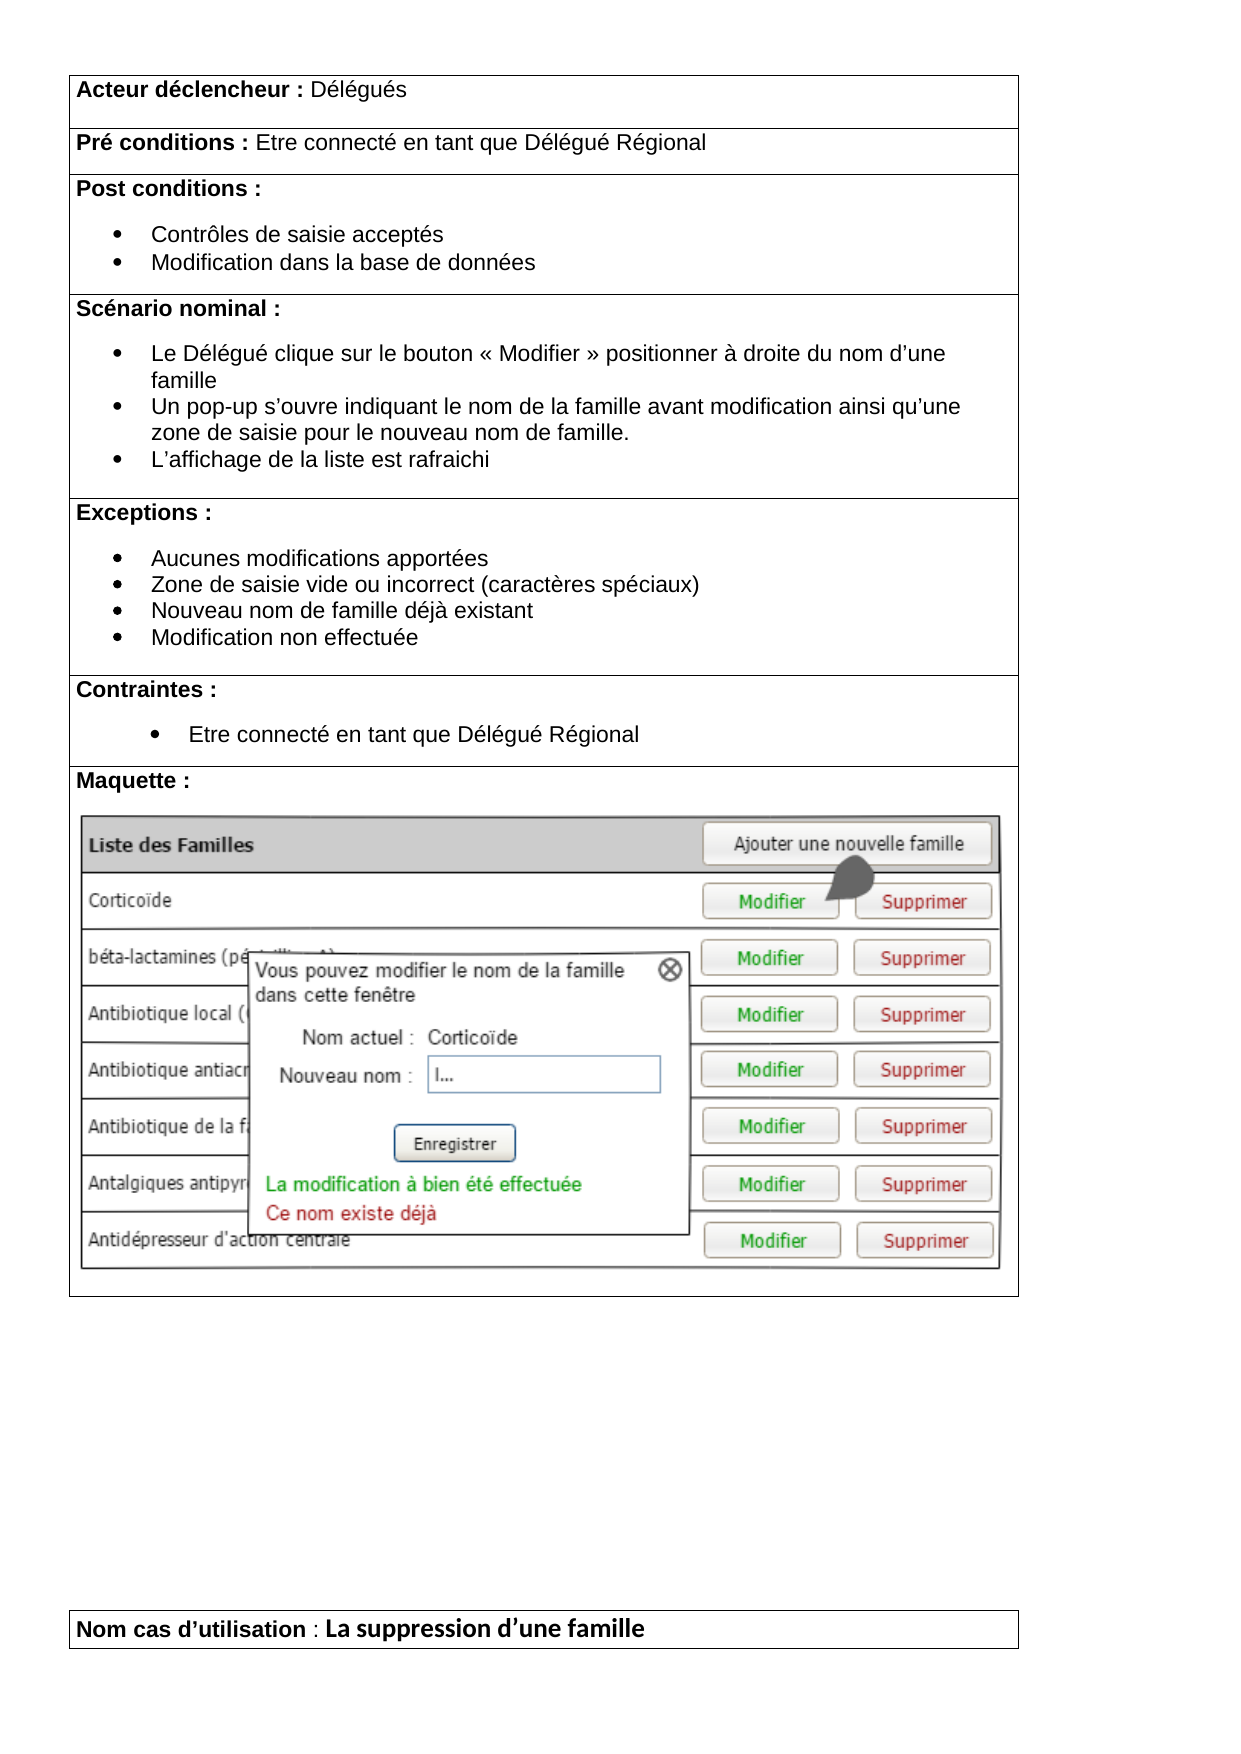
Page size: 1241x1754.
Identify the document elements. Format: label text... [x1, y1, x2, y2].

table_cell Post conditions : Contrôles de saisie acceptés Modification dans la base de données [70, 175, 1018, 294]
table_cell Acteur déclencheur : Délégués [70, 76, 1018, 128]
table_cell Exceptions : Aucunes modifications apportées Zone de saisie vide ou incorrect (caractères spéciaux) Nouveau nom de famille déjà existant Modification non effectuée [70, 499, 1018, 674]
table_header Nom cas d’utilisation : La suppression d’une famille [70, 1611, 1018, 1648]
table_cell Pré conditions : Etre connecté en tant que Délégué Régional [70, 129, 1018, 174]
table_cell Scénario nominal : Le Délégué clique sur le bouton « Modifier » positionner à droite du nom d’une famille Un pop-up s’ouvre indiquant le nom de la famille avant modification ainsi qu’une zone de saisie pour le nouveau nom de famille. L’affichage de la liste est rafraichi [70, 295, 1018, 498]
table_cell Contraintes : Etre connecté en tant que Délégué Régional [70, 676, 1018, 766]
table_cell Maquette : [70, 767, 1018, 1296]
picture [75, 811, 1011, 1277]
